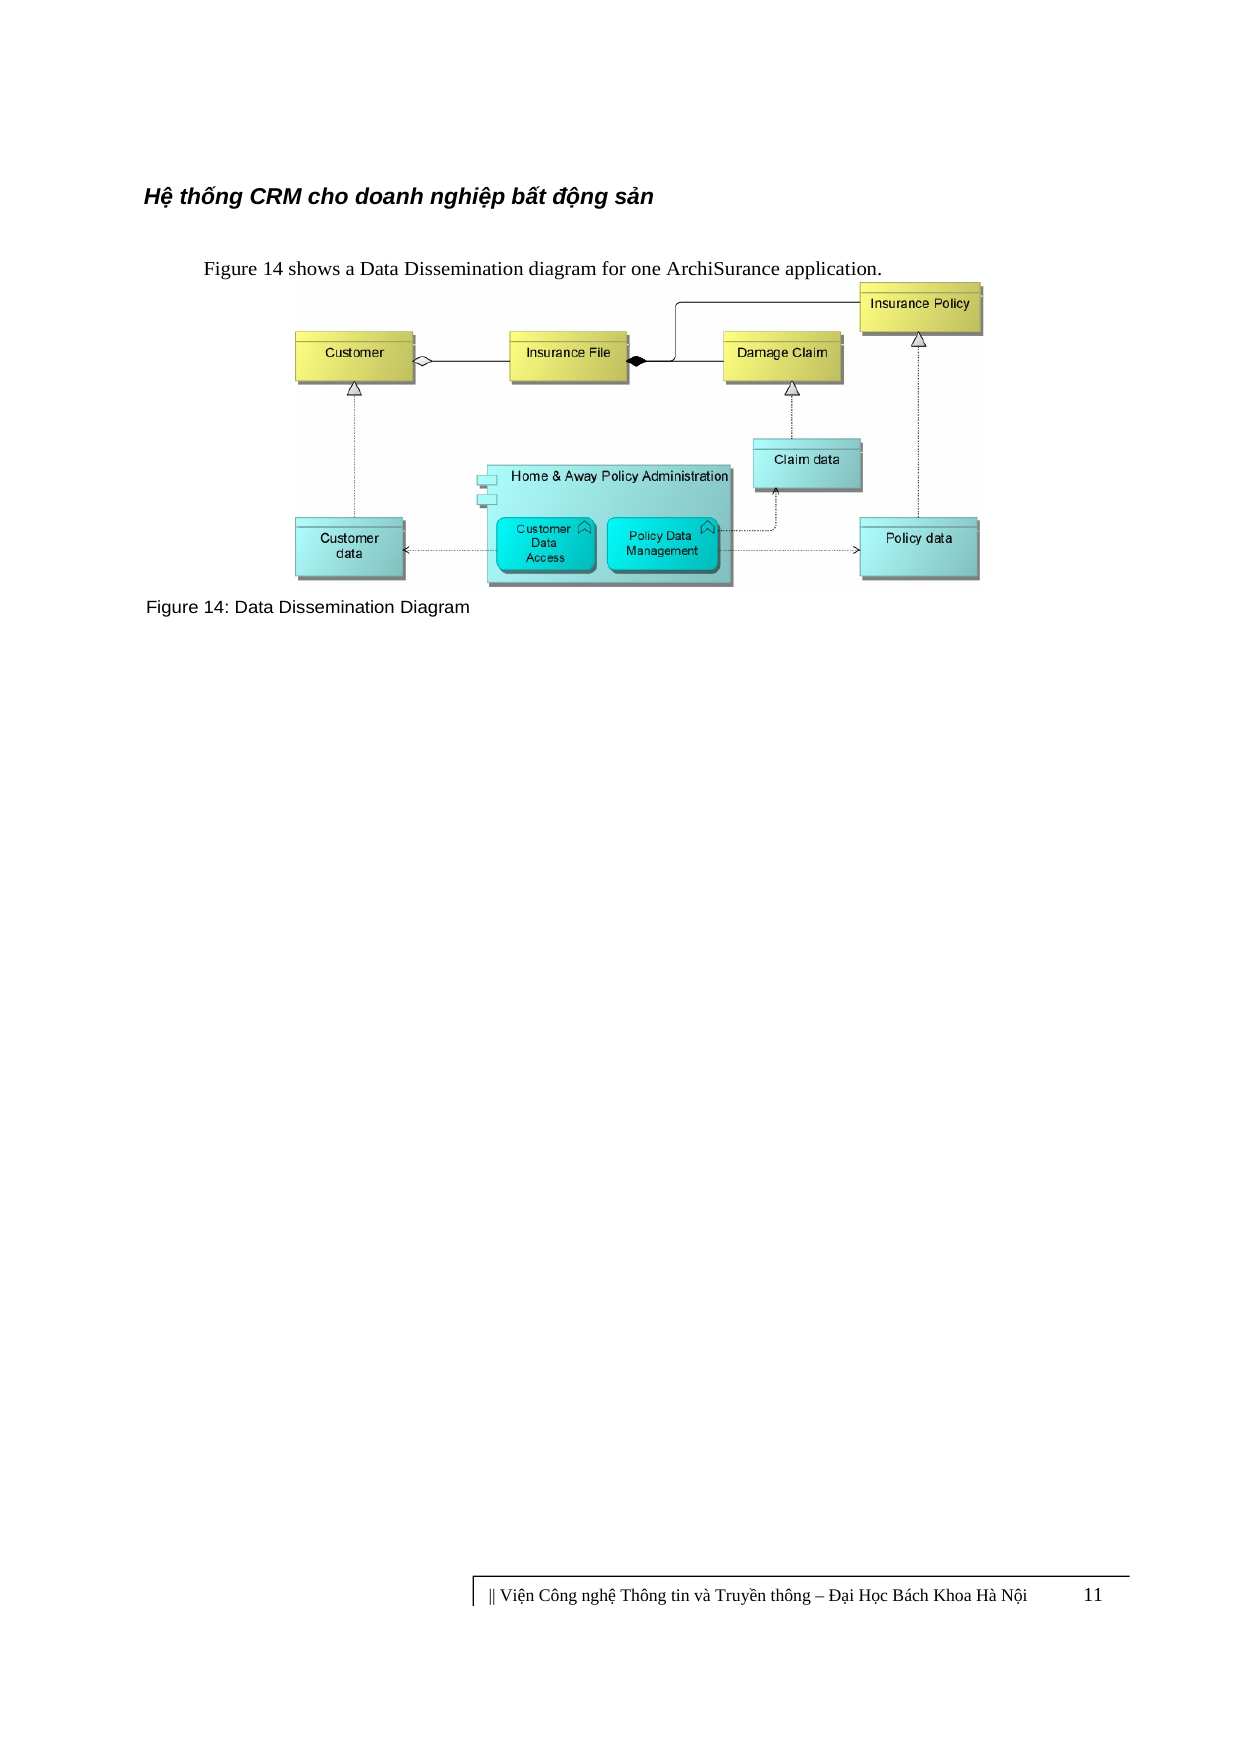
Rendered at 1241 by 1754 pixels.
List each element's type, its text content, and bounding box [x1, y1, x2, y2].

text Figure 14 shows a Data Dissemination diagram for one ArchiSurance application. [203, 257, 1186, 280]
picture [294, 282, 984, 588]
text Figure 14: Data Dissemination Diagram [146, 597, 1186, 617]
